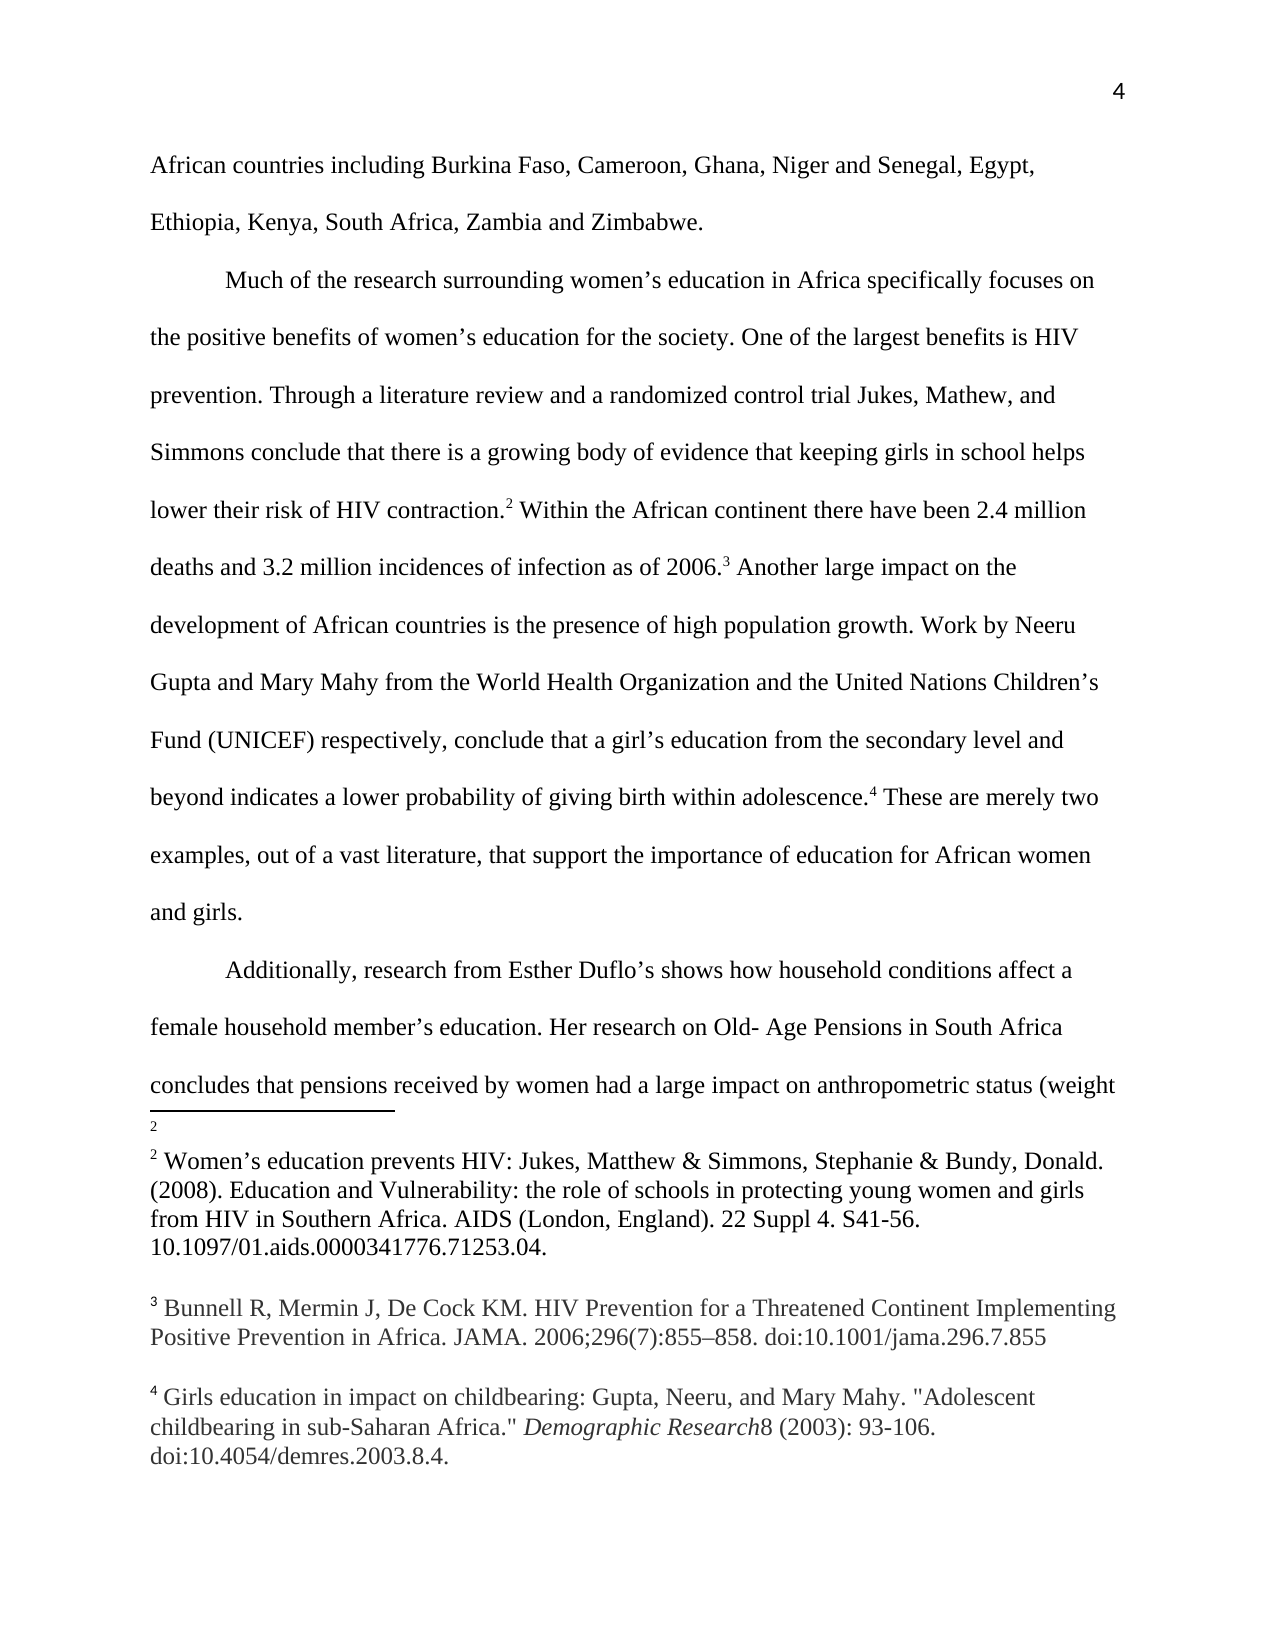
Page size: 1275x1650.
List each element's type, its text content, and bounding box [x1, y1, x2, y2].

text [150, 150, 1125, 236]
text Much of the research surrounding women’s education in Africa specifically focuses on the positive benefits of women’s education for the society. One of the largest benefits is HIV prevention. Through a literature review and a randomized control trial Jukes, Mathew, and Simmons conclude that there is a growing body of evidence that keeping girls in school helps lower their risk of HIV contraction. Within the African continent there have been 2.4 million deaths and 3.2 million incidences of infection as of 2006. Another large impact on the development of African countries is the presence of high population growth. Work by Neeru Gupta and Mary Mahy from the World Health Organization and the United Nations Children’s Fund (UNICEF) respectively, conclude that a girl’s education from the secondary level and beyond indicates a lower probability of giving birth within adolescence. These are merely two examples, out of a vast literature, that support the importance of education for African women and girls. [150, 265, 1125, 926]
text Additionally, research from Esther Duflo’s shows how household conditions affect a female household member’s education. Her research on Old- Age Pensions in South Africa concludes that pensions received by women had a large impact on anthropometric status (weight and height by age) of girls with little comparative improvement for boys. No such relationship was found with male recipients. These results indicate that the gender for the head of household, as well has the number of adult women present, may have a positive impact on the wellbeing of younger female family members, including their ability to receive an education. Further research by Cynthia B. Lloyd and Ann K. Blanc shows that higher education levels for head of households and female headed households tend to better encourage education for girls whereas the biological relationship between children and adults as well as large bias against girls in male headed households is weaker than one might suspect. Clearly, household conditions impact women’s education. My research provides impactful information on African households and the elements involved in female education. [150, 955, 1125, 1099]
